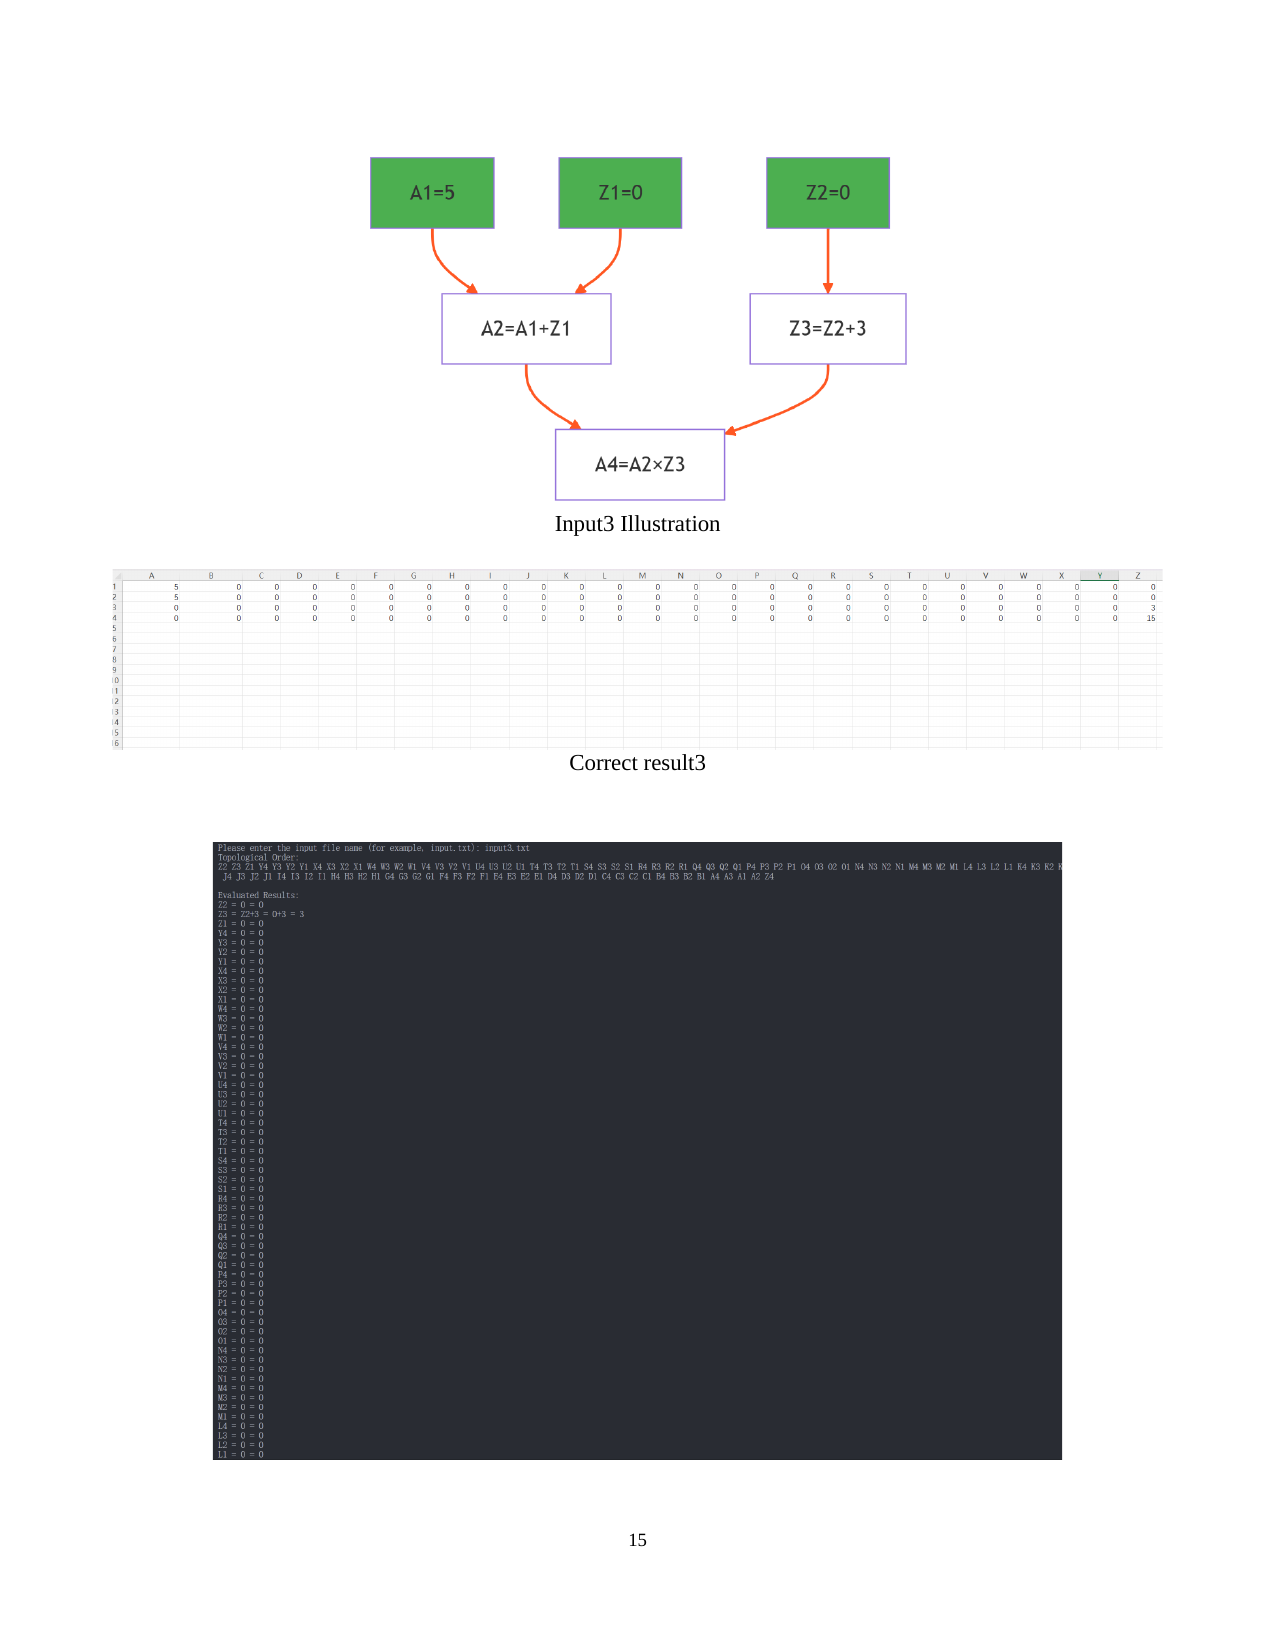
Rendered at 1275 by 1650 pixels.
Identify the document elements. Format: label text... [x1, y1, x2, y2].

picture [212, 842, 1063, 1460]
text Input3 Illustration [112, 509, 1162, 536]
picture [360, 147, 915, 510]
text Correct result3 [112, 750, 1162, 776]
picture [112, 569, 1163, 750]
